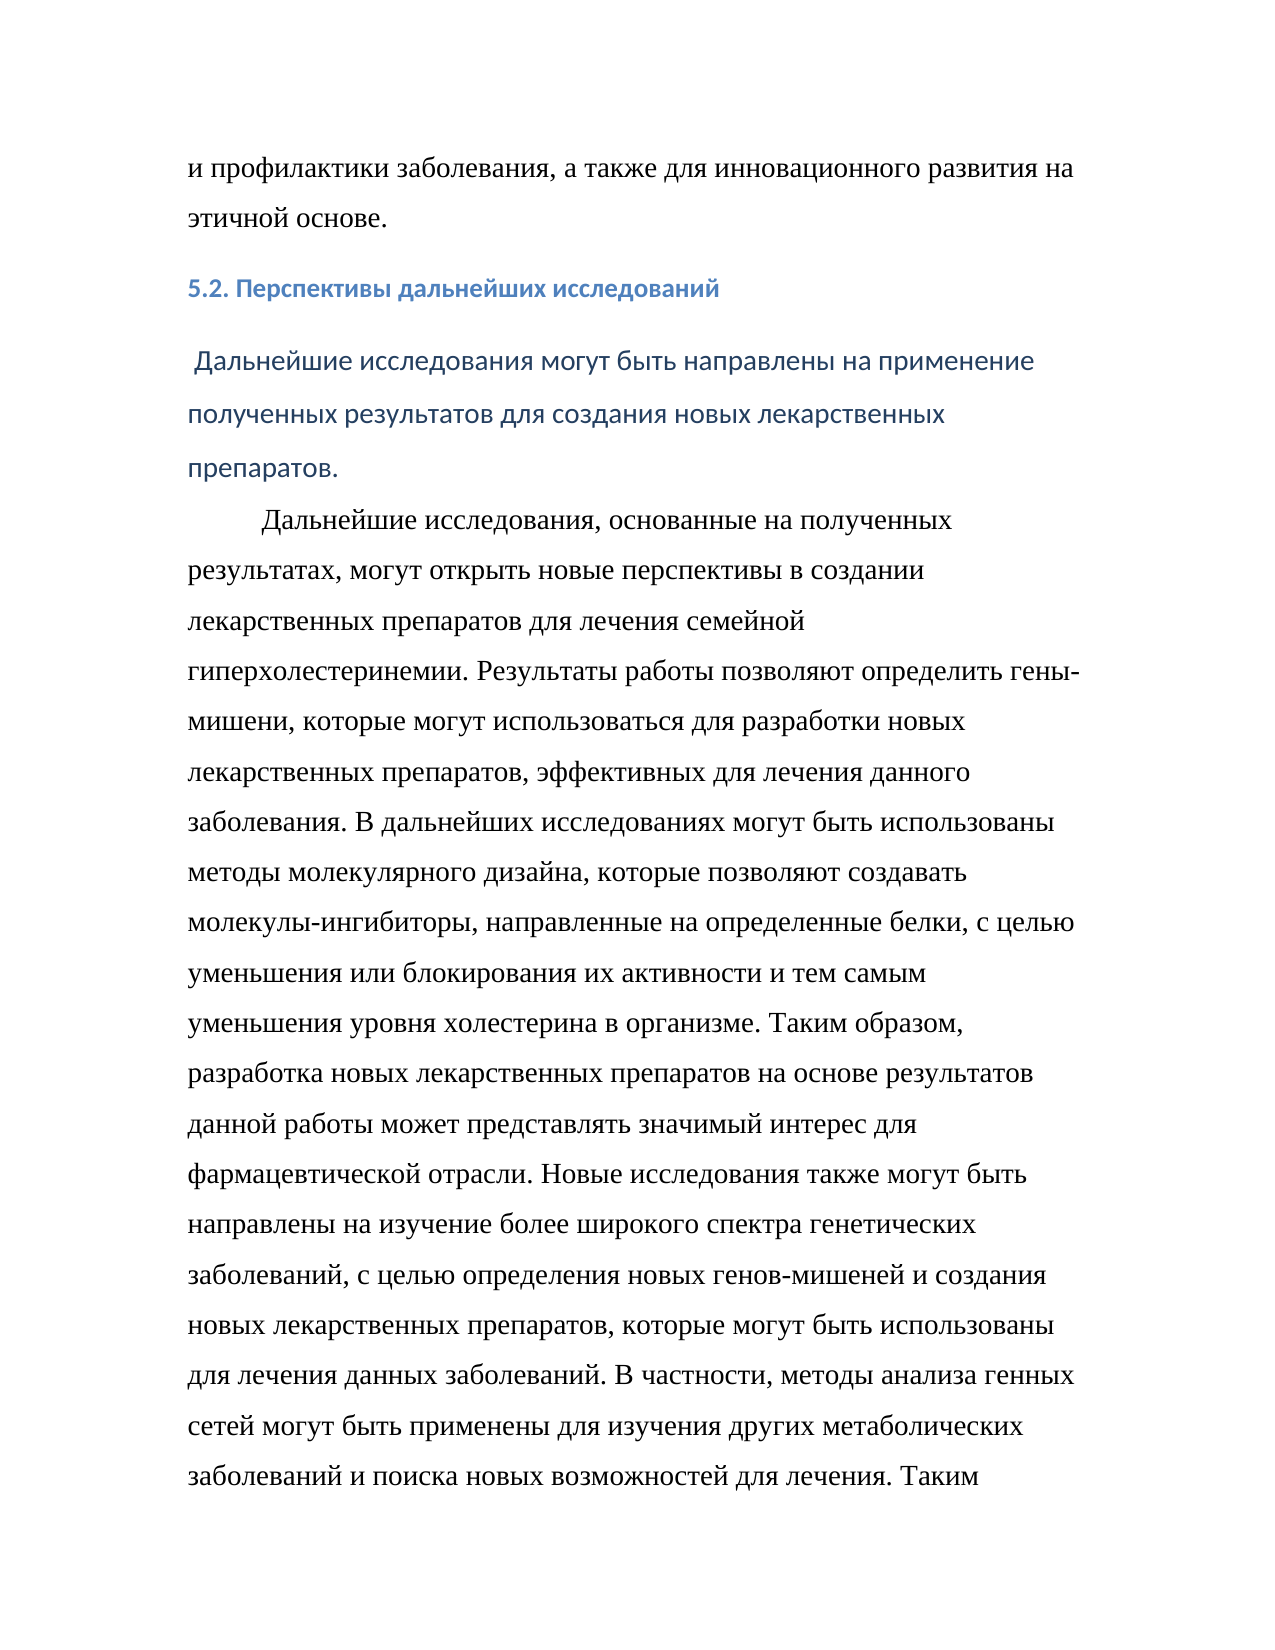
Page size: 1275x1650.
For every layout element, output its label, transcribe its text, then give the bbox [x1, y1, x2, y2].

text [187, 150, 1087, 234]
subtitle 5.2. Перспективы дальнейших исследований [187, 271, 1087, 304]
subtitle Дальнейшие исследования могут быть направлены на применение полученных результатов для создания новых лекарственных препаратов. [187, 342, 1087, 484]
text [187, 502, 1087, 1492]
